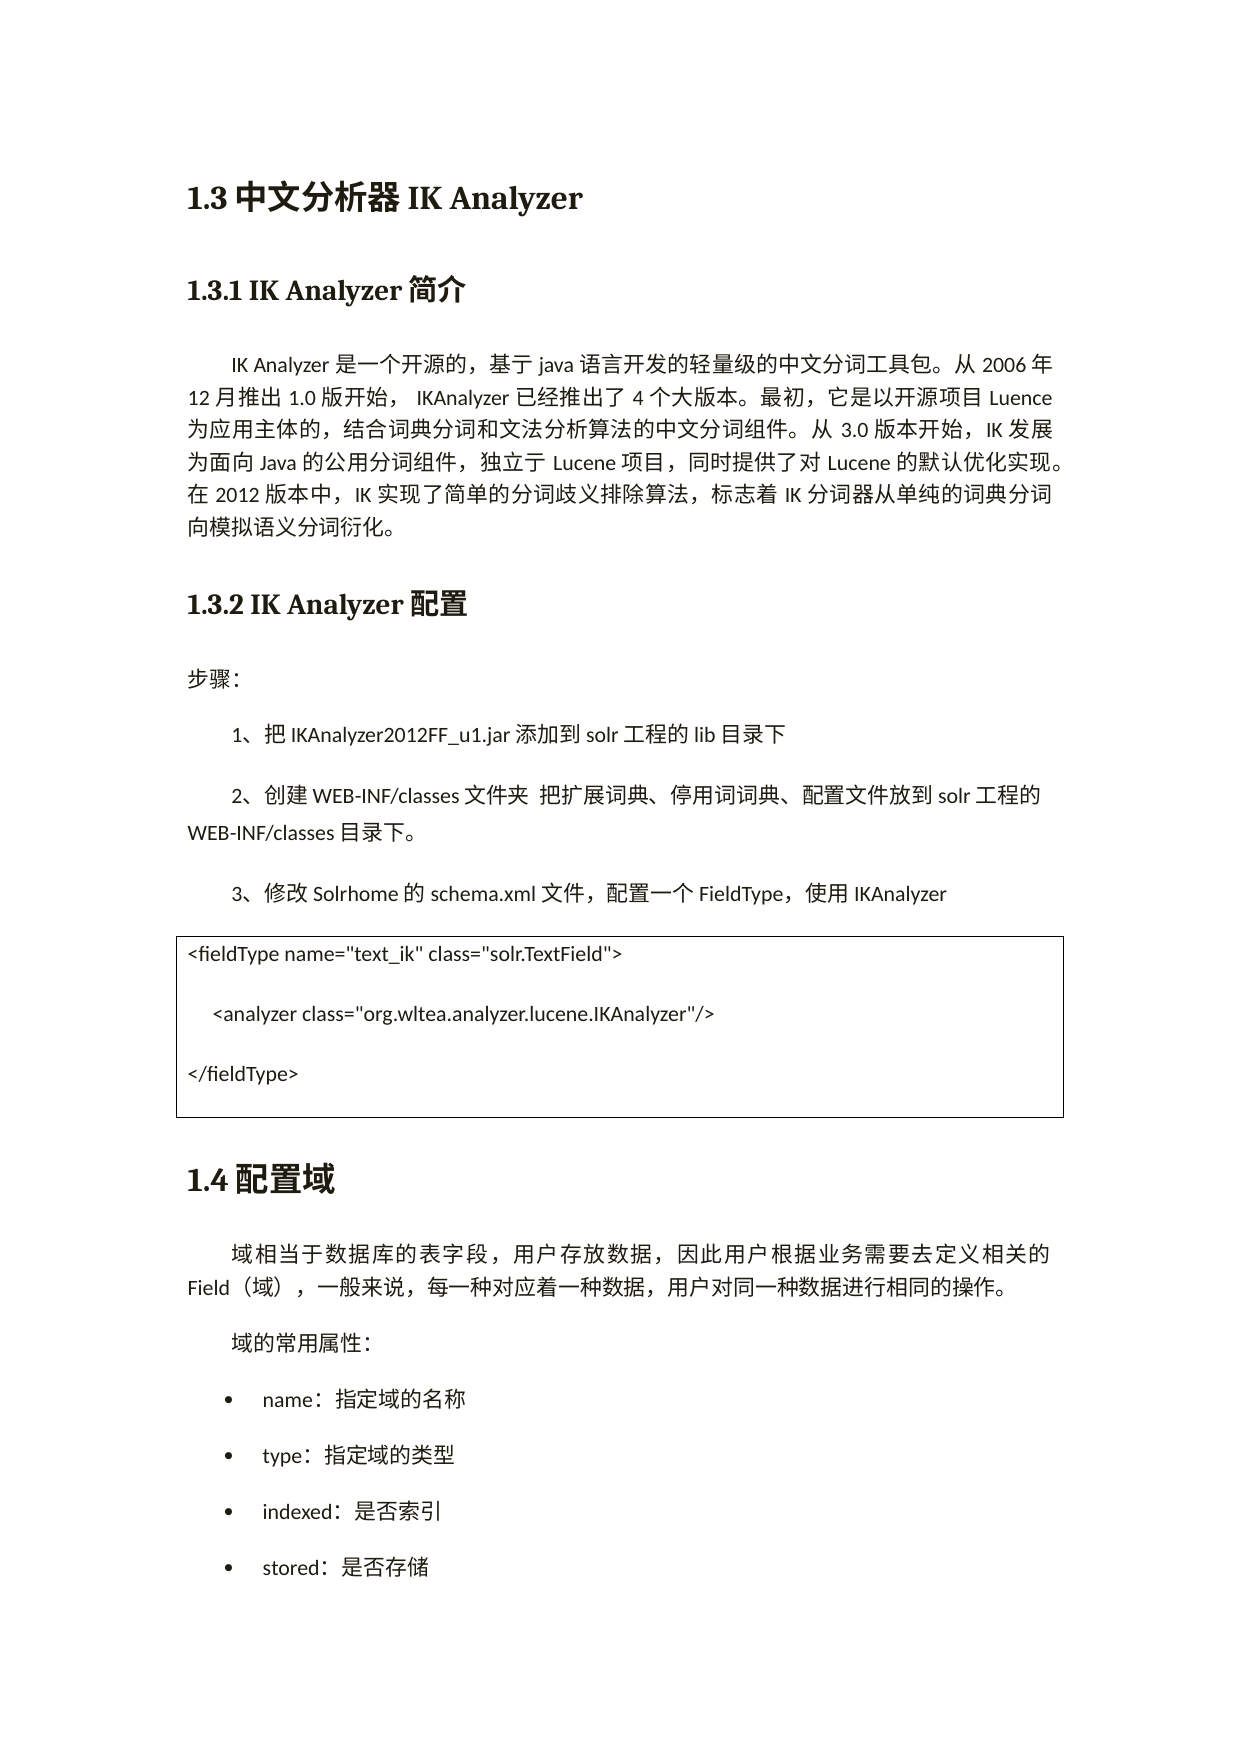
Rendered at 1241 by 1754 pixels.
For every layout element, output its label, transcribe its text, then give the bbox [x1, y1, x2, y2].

subtitle 1.3.1 IK Analyzer简介 [187, 255, 1053, 320]
list name：指定域的名称 [225, 1381, 1053, 1414]
list 1、把IKAnalyzer2012FF_u1.jar 添加到 solr 工程的 lib 目录下 [187, 717, 1053, 749]
text IK Analyzer 是一个开源的，基亍 java 语言开发的轻量级的中文分词工具包。从 2006年 12 月推出 1.0 版开始， IKAnalyzer 已经推出了 4 个大版本。最初，它是以开源项目Luence 为应用主体的，结合词典分词和文法分析算法的中文分词组件。从 3.0 版本开始，IK 发展为面向 Java 的公用分词组件，独立亍 Lucene 项目，同时提供了对 Lucene 的默认优化实现。在 2012 版本中，IK 实现了简单的分词歧义排除算法，标志着 IK 分词器从单纯的词典分词向模拟语义分词衍化。 [187, 347, 1053, 542]
subtitle 1.4配置域 [187, 1145, 1053, 1210]
text 3、修改 Solrhome 的 schema.xml 文件，配置一个 FieldType，使用 IKAnalyzer [187, 876, 1053, 908]
list indexed：是否索引 [225, 1493, 1053, 1526]
list type：指定域的类型 [225, 1437, 1053, 1470]
text 域相当于数据库的表字段，用户存放数据，因此用户根据业务需要去定义相关的Field（域），一般来说，每一种对应着一种数据，用户对同一种数据进行相同的操作。 [187, 1237, 1053, 1302]
text 域的常用属性： [187, 1325, 1053, 1358]
table_header <fieldType name="text_ik" class="solr.TextField"> <analyzer class="org.wltea.analyzer.lucene.IKAnalyzer"/> </fieldType> [177, 937, 1063, 1117]
subtitle 1.3.2 IK Analyzer配置 [187, 569, 1053, 634]
list stored：是否存储 [225, 1549, 1053, 1582]
text 步骤： [187, 661, 1053, 694]
subtitle 1.3中文分析器IK Analyzer [187, 163, 1053, 228]
list 2、创建WEB-INF/classes文件夹 把扩展词典、停用词词典、配置文件放到 solr 工程的 WEB-INF/classes 目录下。 [187, 778, 1053, 847]
